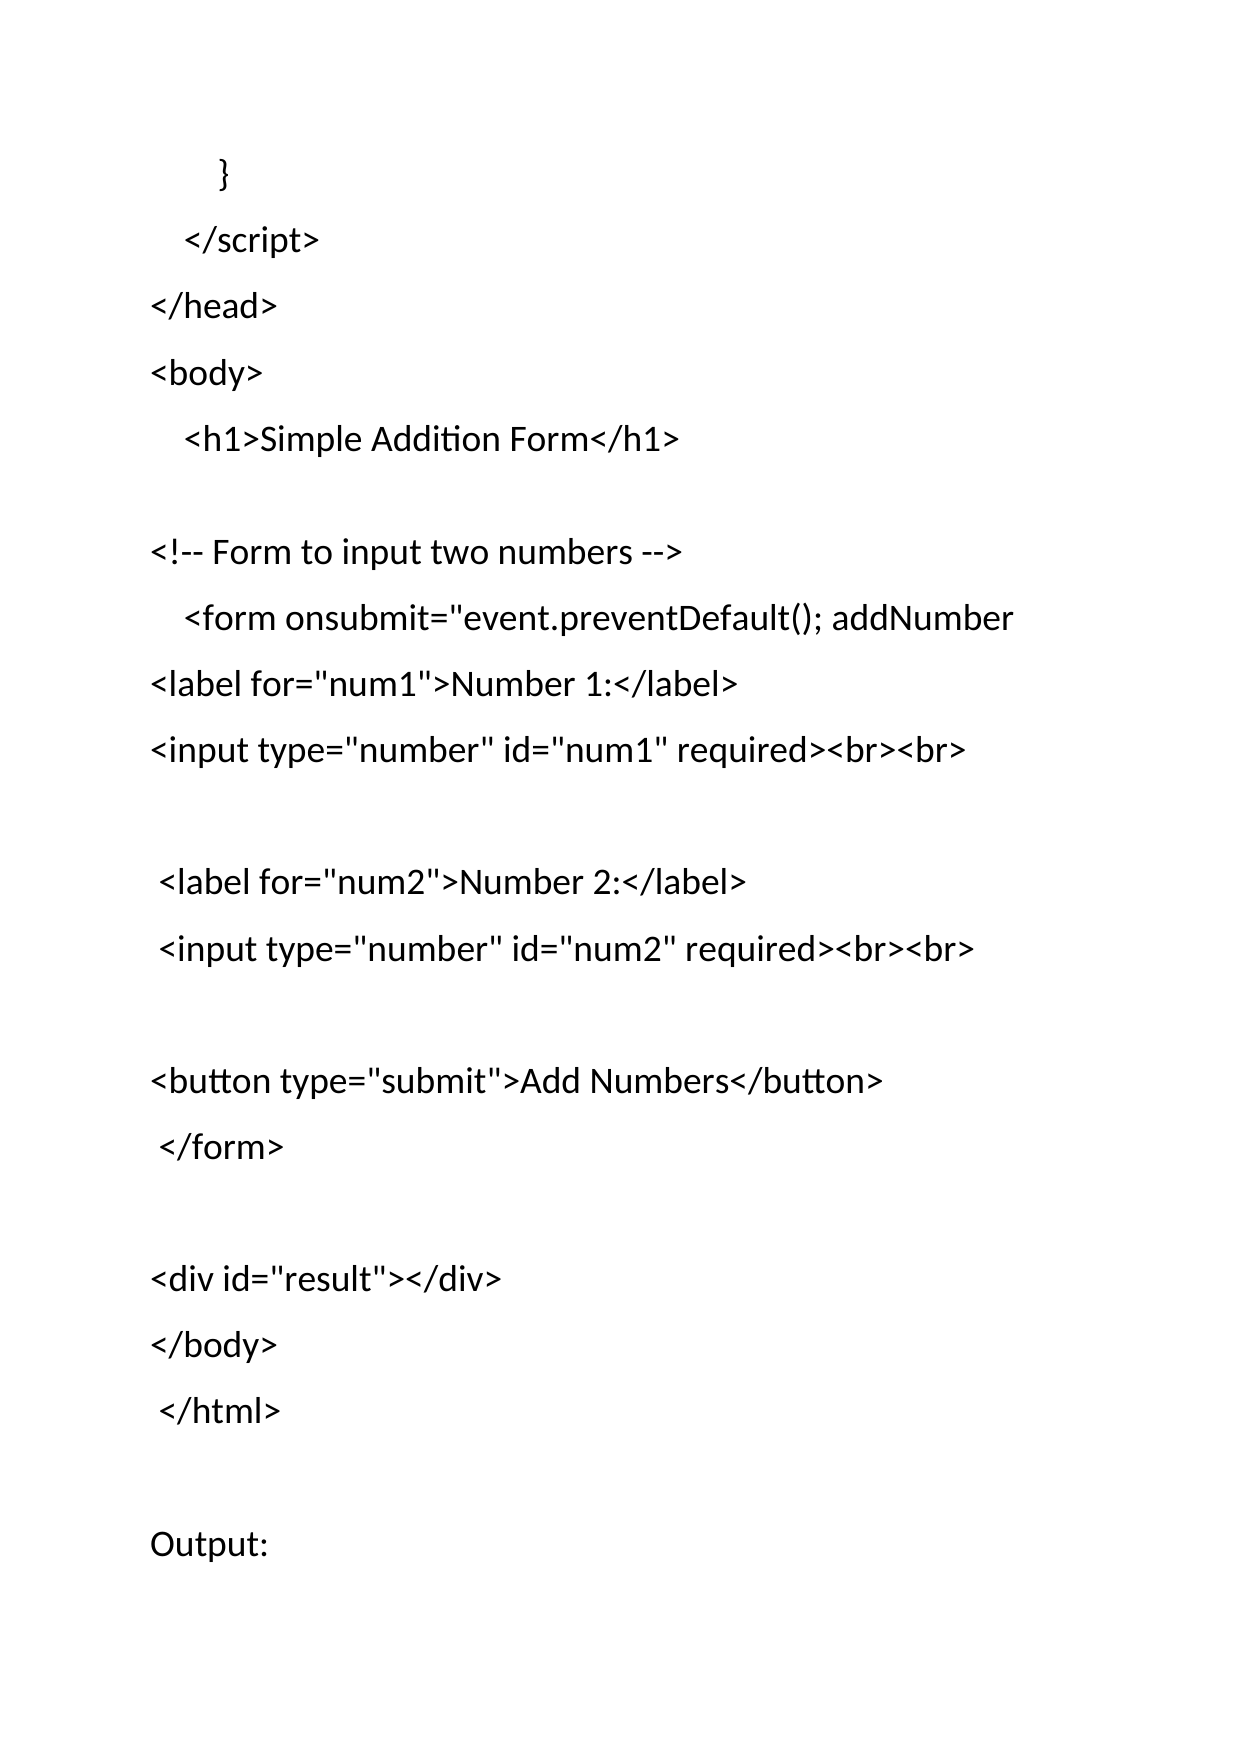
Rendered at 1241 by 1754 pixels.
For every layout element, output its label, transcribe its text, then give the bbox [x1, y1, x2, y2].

text </body> [150, 1321, 1090, 1367]
text <label for="num2">Number 2:</label> [150, 858, 1090, 904]
text </form> [150, 1123, 1090, 1169]
text <body> [150, 348, 1090, 394]
text </head> [150, 282, 1090, 328]
text </script> [150, 216, 1090, 262]
text <div id="result"></div> [150, 1255, 1090, 1301]
text <button type="submit">Add Numbers</button> [150, 1057, 1090, 1103]
text <input type="number" id="num2" required><br><br> [150, 924, 1090, 970]
text </html> [150, 1387, 1090, 1433]
text <!-- Form to input two numbers --> [150, 528, 1090, 573]
text Output: [150, 1520, 1090, 1566]
text <h1>Simple Addition Form</h1> [150, 414, 1090, 460]
text <form onsubmit="event.preventDefault(); addNumber [150, 594, 1090, 639]
text } [150, 150, 1090, 196]
text <label for="num1">Number 1:</label> [150, 660, 1090, 706]
text <input type="number" id="num1" required><br><br> [150, 726, 1090, 772]
